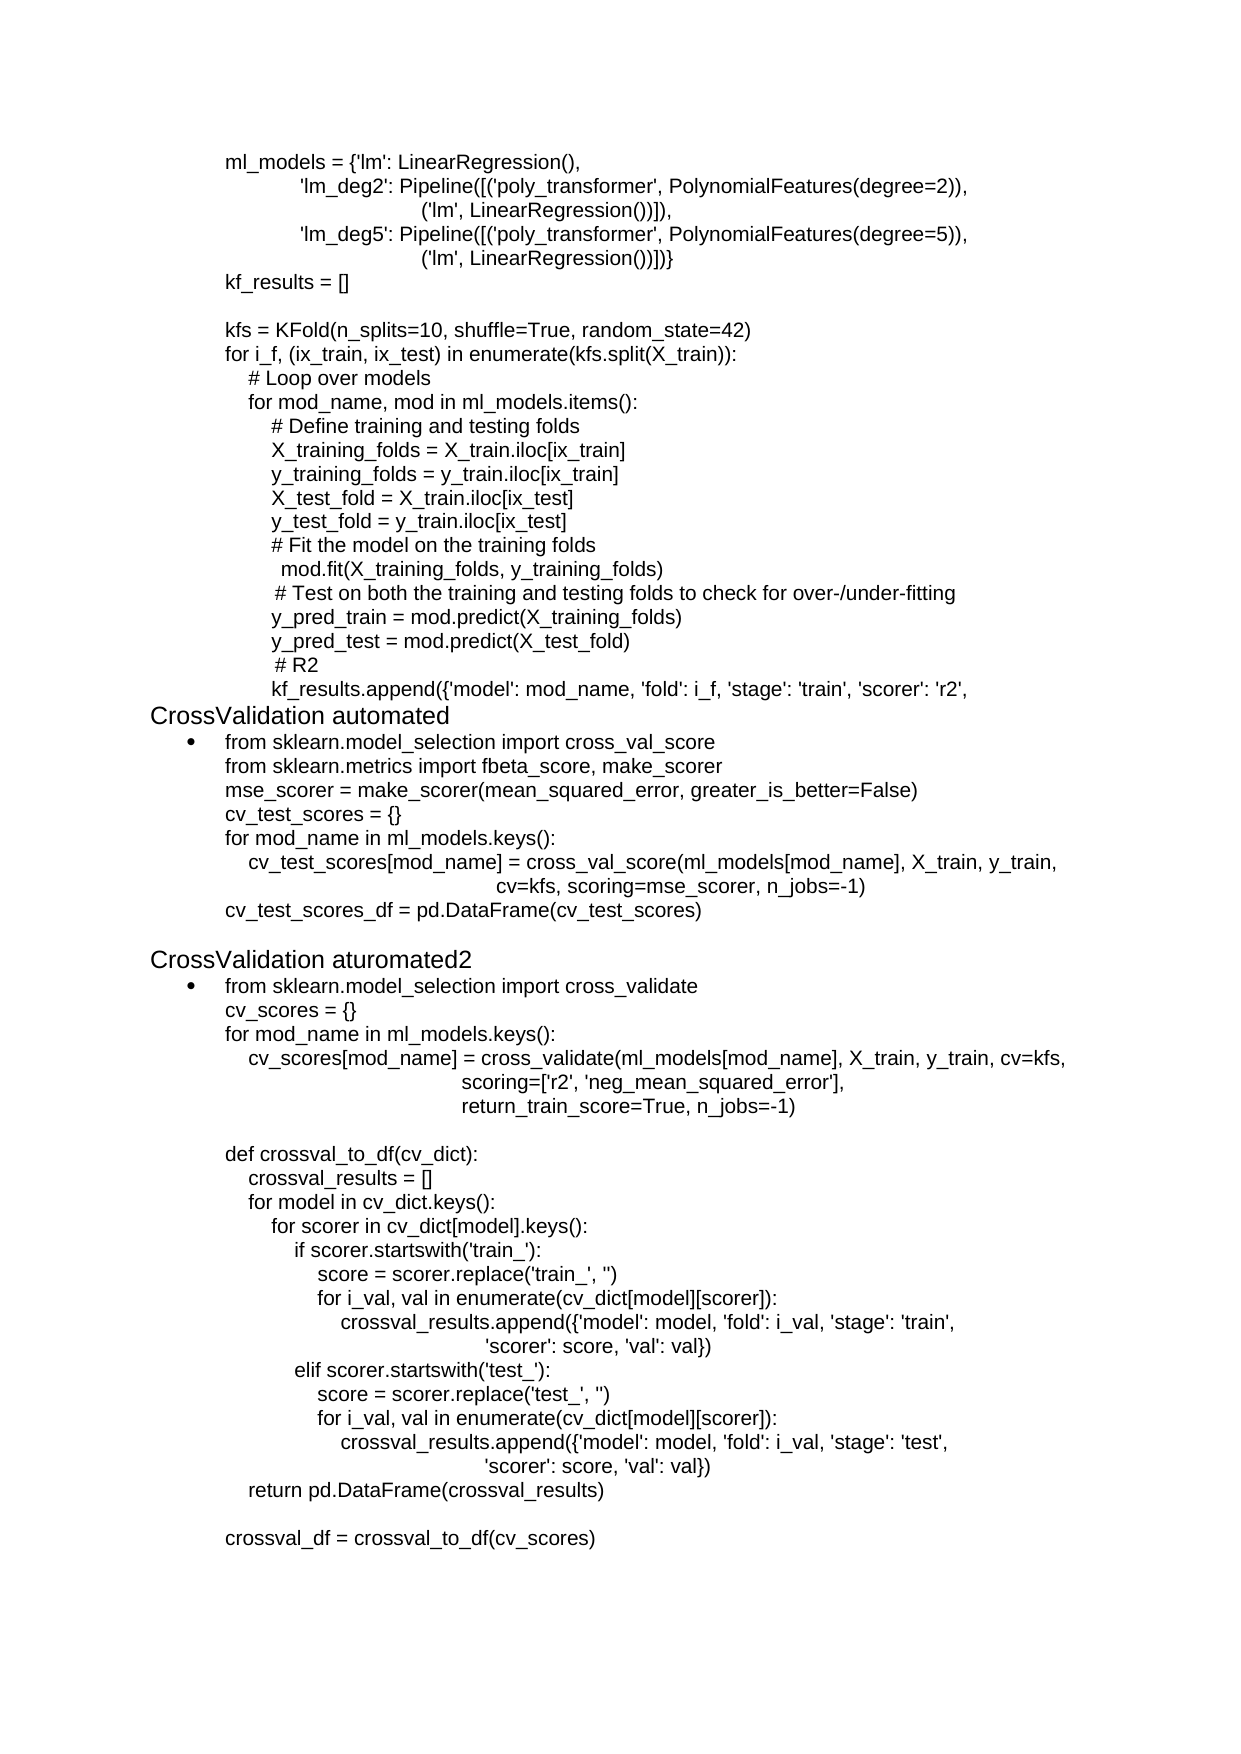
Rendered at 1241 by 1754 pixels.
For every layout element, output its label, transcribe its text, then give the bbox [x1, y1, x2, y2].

list y_test_fold = y_train.iloc[ix_test] [225, 509, 1090, 533]
list 'lm_deg2': Pipeline([('poly_transformer', PolynomialFeatures(degree=2)), [225, 174, 1090, 198]
text CrossValidation aturomated2 [150, 946, 1090, 974]
list crossval_results.append({'model': model, 'fold': i_val, 'stage': 'test', [225, 1429, 1090, 1453]
list for i_f, (ix_train, ix_test) in enumerate(kfs.split(X_train)): [225, 342, 1090, 366]
list scoring=['r2', 'neg_mean_squared_error'], [225, 1070, 1090, 1094]
list elif scorer.startswith('test_'): [225, 1358, 1090, 1382]
list y_training_folds = y_train.iloc[ix_train] [225, 461, 1090, 485]
list for scorer in cv_dict[model].keys(): [225, 1214, 1090, 1238]
list # R2 [225, 653, 1090, 677]
list cv_scores = {} [225, 998, 1090, 1022]
list cv_scores[mod_name] = cross_validate(ml_models[mod_name], X_train, y_train, cv=kfs, [225, 1046, 1090, 1070]
list def crossval_to_df(cv_dict): [225, 1142, 1090, 1166]
list if scorer.startswith('train_'): [225, 1238, 1090, 1262]
list kf_results = [] [225, 270, 1090, 294]
list 'lm_deg5': Pipeline([('poly_transformer', PolynomialFeatures(degree=5)), [225, 222, 1090, 246]
list from sklearn.model_selection import cross_val_score [187, 730, 1090, 754]
list crossval_df = crossval_to_df(cv_scores) [225, 1525, 1090, 1549]
list from sklearn.model_selection import cross_validate [187, 974, 1090, 998]
list # Define training and testing folds [225, 413, 1090, 437]
list ('lm', LinearRegression())])} [225, 246, 1090, 270]
list score = scorer.replace('test_', '') [225, 1382, 1090, 1406]
list mod.fit(X_training_folds, y_training_folds) [225, 557, 1090, 581]
list crossval_results = [] [225, 1166, 1090, 1190]
list 'scorer': score, 'val': val}) [225, 1334, 1090, 1358]
list return pd.DataFrame(crossval_results) [225, 1477, 1090, 1501]
list kfs = KFold(n_splits=10, shuffle=True, random_state=42) [225, 318, 1090, 342]
list for mod_name in ml_models.keys(): [225, 826, 1090, 850]
list for mod_name in ml_models.keys(): [225, 1022, 1090, 1046]
list from sklearn.metrics import fbeta_score, make_scorer [225, 754, 1090, 778]
list return_train_score=True, n_jobs=-1) [225, 1094, 1090, 1118]
text CrossValidation automated [150, 701, 1090, 730]
list for model in cv_dict.keys(): [225, 1190, 1090, 1214]
list cv=kfs, scoring=mse_scorer, n_jobs=-1) [225, 874, 1090, 898]
list cv_test_scores[mod_name] = cross_val_score(ml_models[mod_name], X_train, y_train, [225, 850, 1090, 874]
list ('lm', LinearRegression())]), [225, 198, 1090, 222]
list 'scorer': score, 'val': val}) [225, 1453, 1090, 1477]
list cv_test_scores_df = pd.DataFrame(cv_test_scores) [225, 898, 1090, 922]
list for i_val, val in enumerate(cv_dict[model][scorer]): [225, 1286, 1090, 1310]
list for i_val, val in enumerate(cv_dict[model][scorer]): [225, 1406, 1090, 1429]
list X_training_folds = X_train.iloc[ix_train] [225, 437, 1090, 461]
list # Loop over models [225, 366, 1090, 389]
list crossval_results.append({'model': model, 'fold': i_val, 'stage': 'train', [225, 1310, 1090, 1334]
list X_test_fold = X_train.iloc[ix_test] [225, 485, 1090, 509]
list # Test on both the training and testing folds to check for over-/under-fitting [225, 581, 1090, 605]
list score = scorer.replace('train_', '') [225, 1262, 1090, 1286]
list for mod_name, mod in ml_models.items(): [225, 389, 1090, 413]
list y_pred_train = mod.predict(X_training_folds) [225, 605, 1090, 629]
list cv_test_scores = {} [225, 802, 1090, 826]
list mse_scorer = make_scorer(mean_squared_error, greater_is_better=False) [225, 778, 1090, 802]
list # Fit the model on the training folds [225, 533, 1090, 557]
list kf_results.append({'model': mod_name, 'fold': i_f, 'stage': 'train', 'scorer': 'r2', [225, 677, 1090, 701]
list ml_models = {'lm': LinearRegression(), [225, 150, 1090, 174]
list y_pred_test = mod.predict(X_test_fold) [225, 629, 1090, 653]
